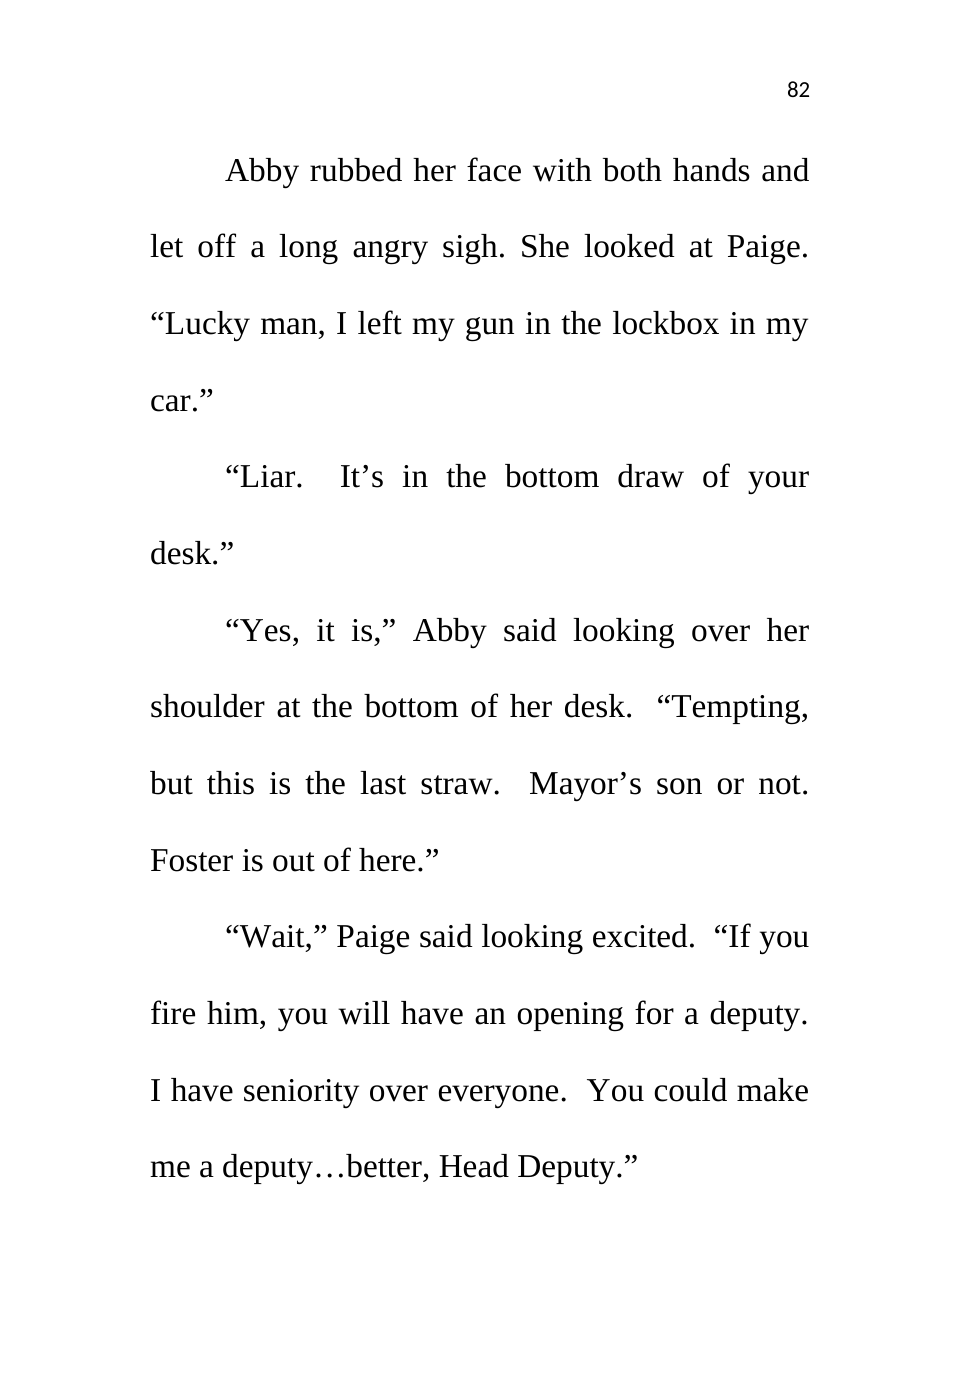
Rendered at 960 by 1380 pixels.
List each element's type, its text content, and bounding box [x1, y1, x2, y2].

text “Yes, it is,” Abby said looking over her shoulder at the bottom of her desk. “Tempting, but this is the last straw. Mayor’s son or not. Foster is out of here.” [150, 610, 810, 878]
text “Wait,” Paige said looking excited. “If you fire him, you will have an opening for a deputy. I have seniority over everyone. You could make me a deputy…better, Head Deputy.” [150, 917, 810, 1185]
text “Liar. It’s in the bottom draw of your desk.” [150, 457, 810, 572]
text Abby rubbed her face with both hands and let off a long angry sigh. She looked at Paige. “Lucky man, I left my gun in the lockbox in my car.” [150, 150, 810, 418]
